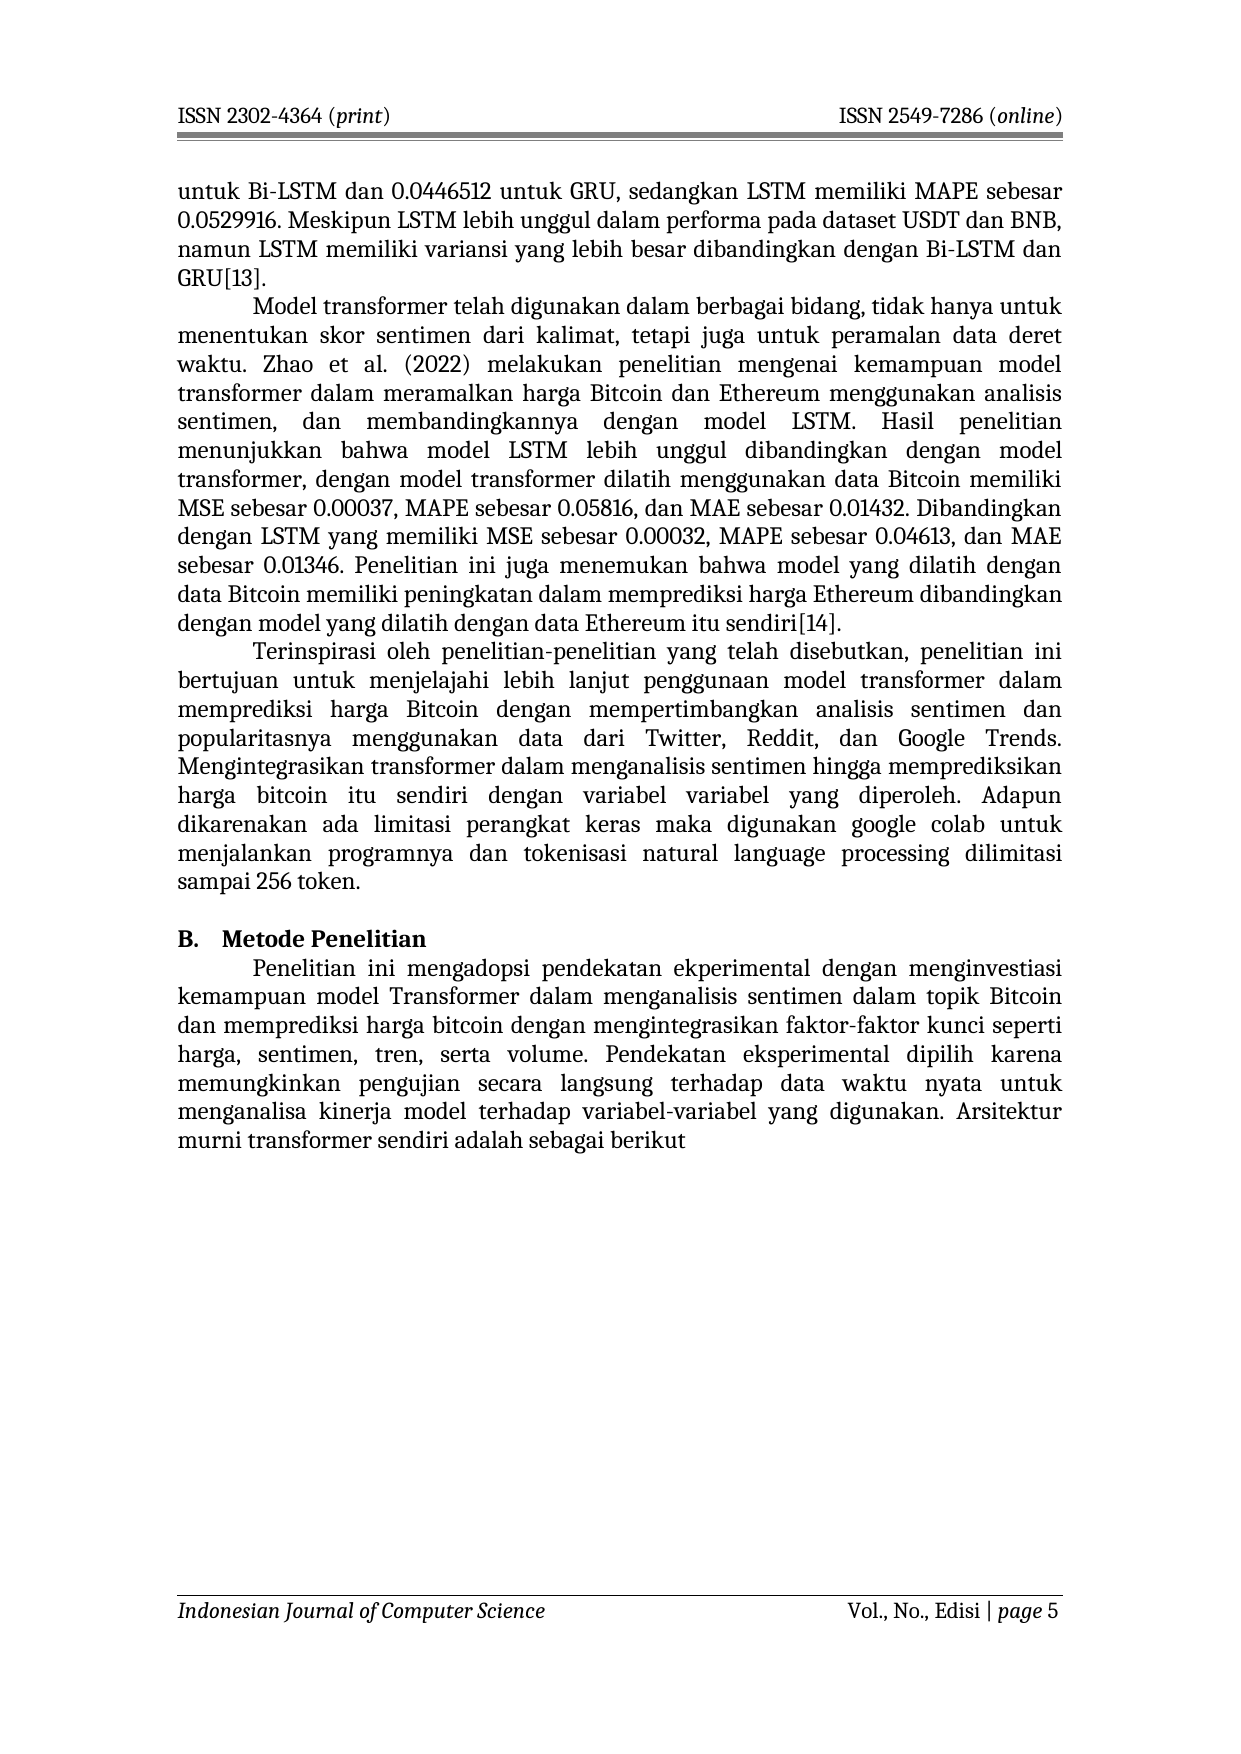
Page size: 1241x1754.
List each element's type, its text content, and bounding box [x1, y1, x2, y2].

list Metode Penelitian [177, 925, 1063, 953]
text Penelitian ini mengadopsi pendekatan ekperimental dengan menginvestiasi kemampuan model Transformer dalam menganalisis sentimen dalam topik Bitcoin dan memprediksi harga bitcoin dengan mengintegrasikan faktor-faktor kunci seperti harga, sentimen, tren, serta volume. Pendekatan eksperimental dipilih karena memungkinkan pengujian secara langsung terhadap data waktu nyata untuk menganalisa kinerja model terhadap variabel-variabel yang digunakan. Arsitektur murni transformer sendiri adalah sebagai berikut [177, 953, 1063, 1155]
text Terinspirasi oleh penelitian-penelitian yang telah disebutkan, penelitian ini bertujuan untuk menjelajahi lebih lanjut penggunaan model transformer dalam memprediksi harga Bitcoin dengan mempertimbangkan analisis sentimen dan popularitasnya menggunakan data dari Twitter, Reddit, dan Google Trends. Mengintegrasikan transformer dalam menganalisis sentimen hingga memprediksikan harga bitcoin itu sendiri dengan variabel variabel yang diperoleh. Adapun dikarenakan ada limitasi perangkat keras maka digunakan google colab untuk menjalankan programnya dan tokenisasi natural language processing dilimitasi sampai 256 token. [177, 637, 1063, 896]
text Model transformer telah digunakan dalam berbagai bidang, tidak hanya untuk menentukan skor sentimen dari kalimat, tetapi juga untuk peramalan data deret waktu. Zhao et al. (2022) melakukan penelitian mengenai kemampuan model transformer dalam meramalkan harga Bitcoin dan Ethereum menggunakan analisis sentimen, dan membandingkannya dengan model LSTM. Hasil penelitian menunjukkan bahwa model LSTM lebih unggul dibandingkan dengan model transformer, dengan model transformer dilatih menggunakan data Bitcoin memiliki MSE sebesar 0.00037, MAPE sebesar 0.05816, dan MAE sebesar 0.01432. Dibandingkan dengan LSTM yang memiliki MSE sebesar 0.00032, MAPE sebesar 0.04613, dan MAE sebesar 0.01346. Penelitian ini juga menemukan bahwa model yang dilatih dengan data Bitcoin memiliki peningkatan dalam memprediksi harga Ethereum dibandingkan dengan model yang dilatih dengan data Ethereum itu sendiri[14]. [177, 292, 1063, 637]
